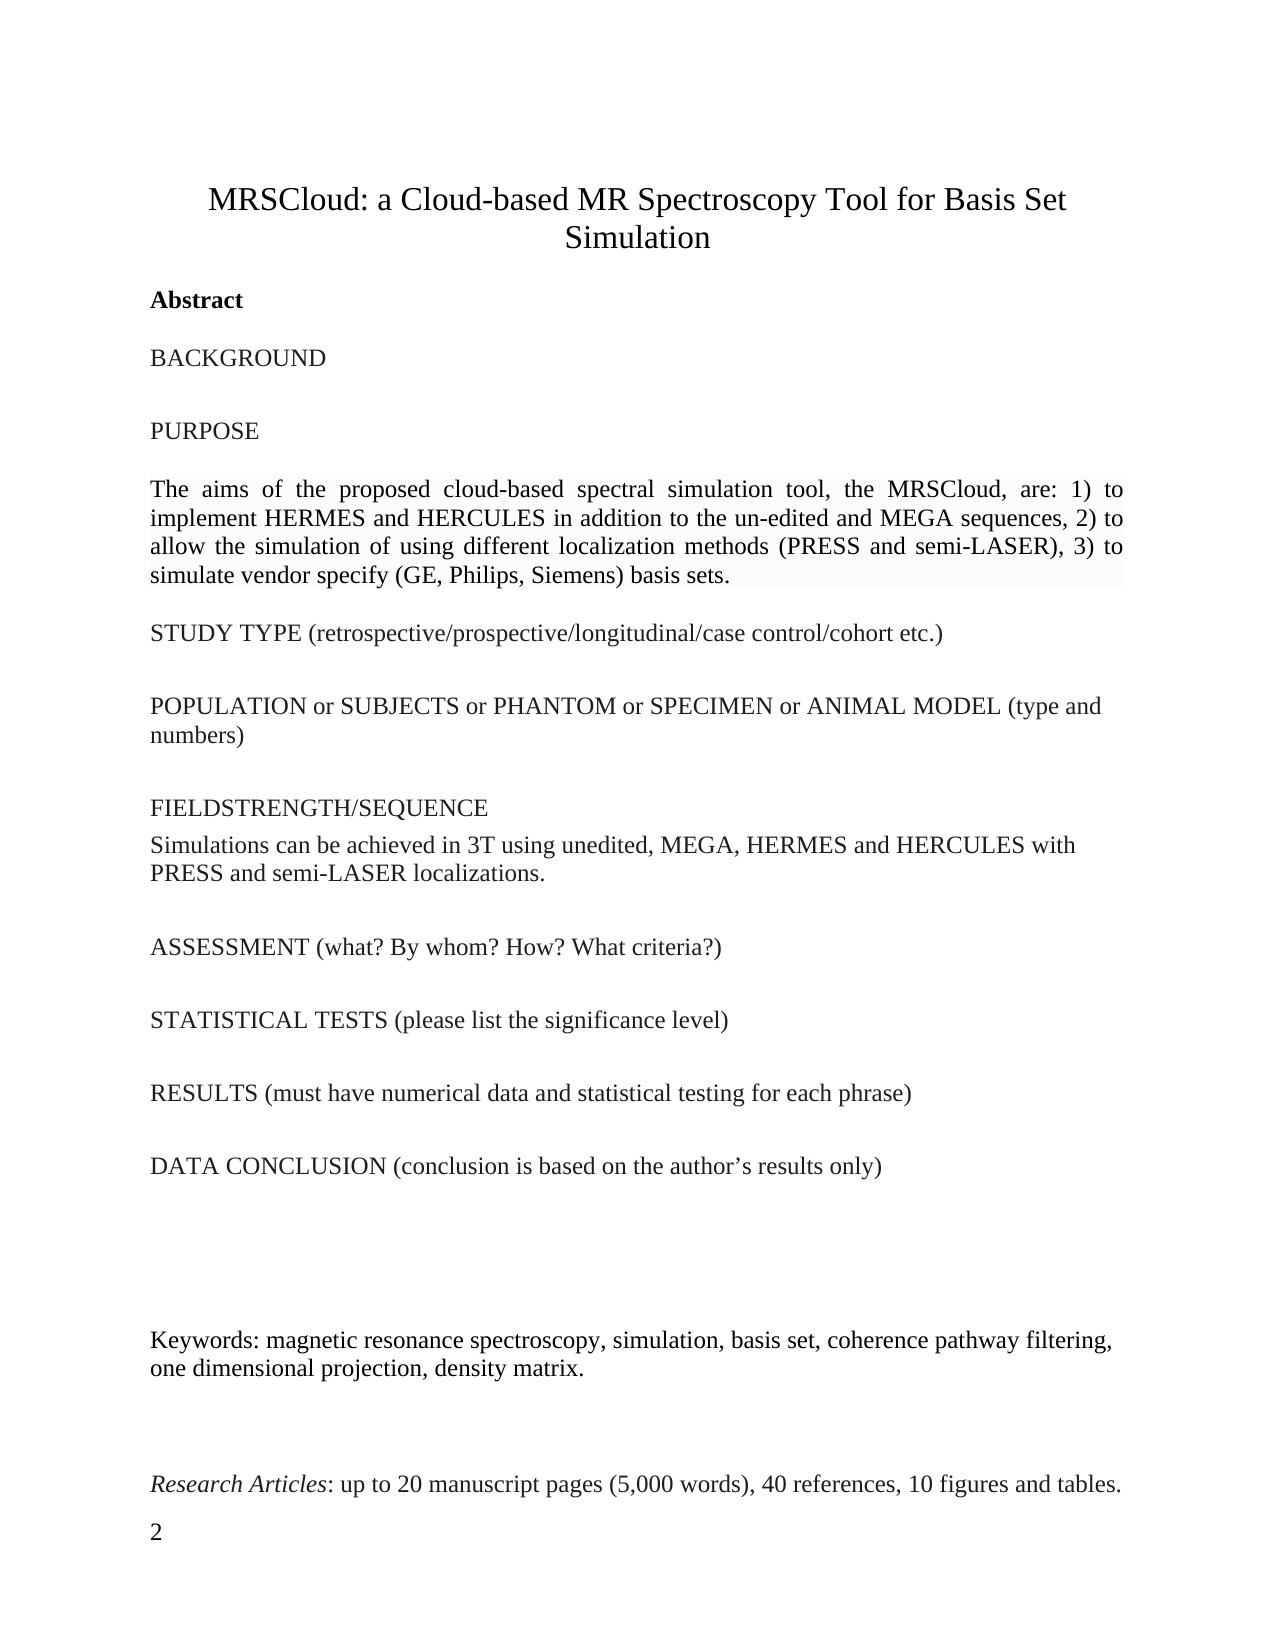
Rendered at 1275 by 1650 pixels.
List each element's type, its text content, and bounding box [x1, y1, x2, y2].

text PURPOSE [150, 416, 1125, 445]
text POPULATION or SUBJECTS or PHANTOM or SPECIMEN or ANIMAL MODEL (type and numbers) [150, 691, 1125, 749]
text ASSESSMENT (what? By whom? How? What criteria?) [150, 932, 1125, 960]
text MRSCloud: a Cloud-based MR Spectroscopy Tool for Basis Set Simulation [150, 179, 1125, 256]
text Simulations can be achieved in 3T using unedited, MEGA, HERMES and HERCULES with PRESS and semi-LASER localizations. [150, 830, 1125, 887]
text The aims of the proposed cloud-based spectral simulation tool, the MRSCloud, are: 1) to implement HERMES and HERCULES in addition to the un-edited and MEGA sequences, 2) to allow the simulation of using different localization methods (PRESS and semi-LASER), 3) to simulate vendor specify (GE, Philips, Siemens) basis sets. [150, 474, 1125, 589]
text RESULTS (must have numerical data and statistical testing for each phrase) [150, 1078, 1125, 1107]
text Abstract [150, 285, 1125, 314]
text Keywords: magnetic resonance spectroscopy, simulation, basis set, coherence pathway filtering, one dimensional projection, density matrix. [150, 1325, 1125, 1382]
text BACKGROUND [150, 343, 1125, 372]
text STUDY TYPE (retrospective/prospective/longitudinal/case control/cohort etc.) [150, 618, 1125, 647]
text FIELDSTRENGTH/SEQUENCE [150, 793, 1125, 822]
text DATA CONCLUSION (conclusion is based on the author’s results only) [150, 1151, 1125, 1180]
text STATISTICAL TESTS (please list the significance level) [150, 1005, 1125, 1033]
